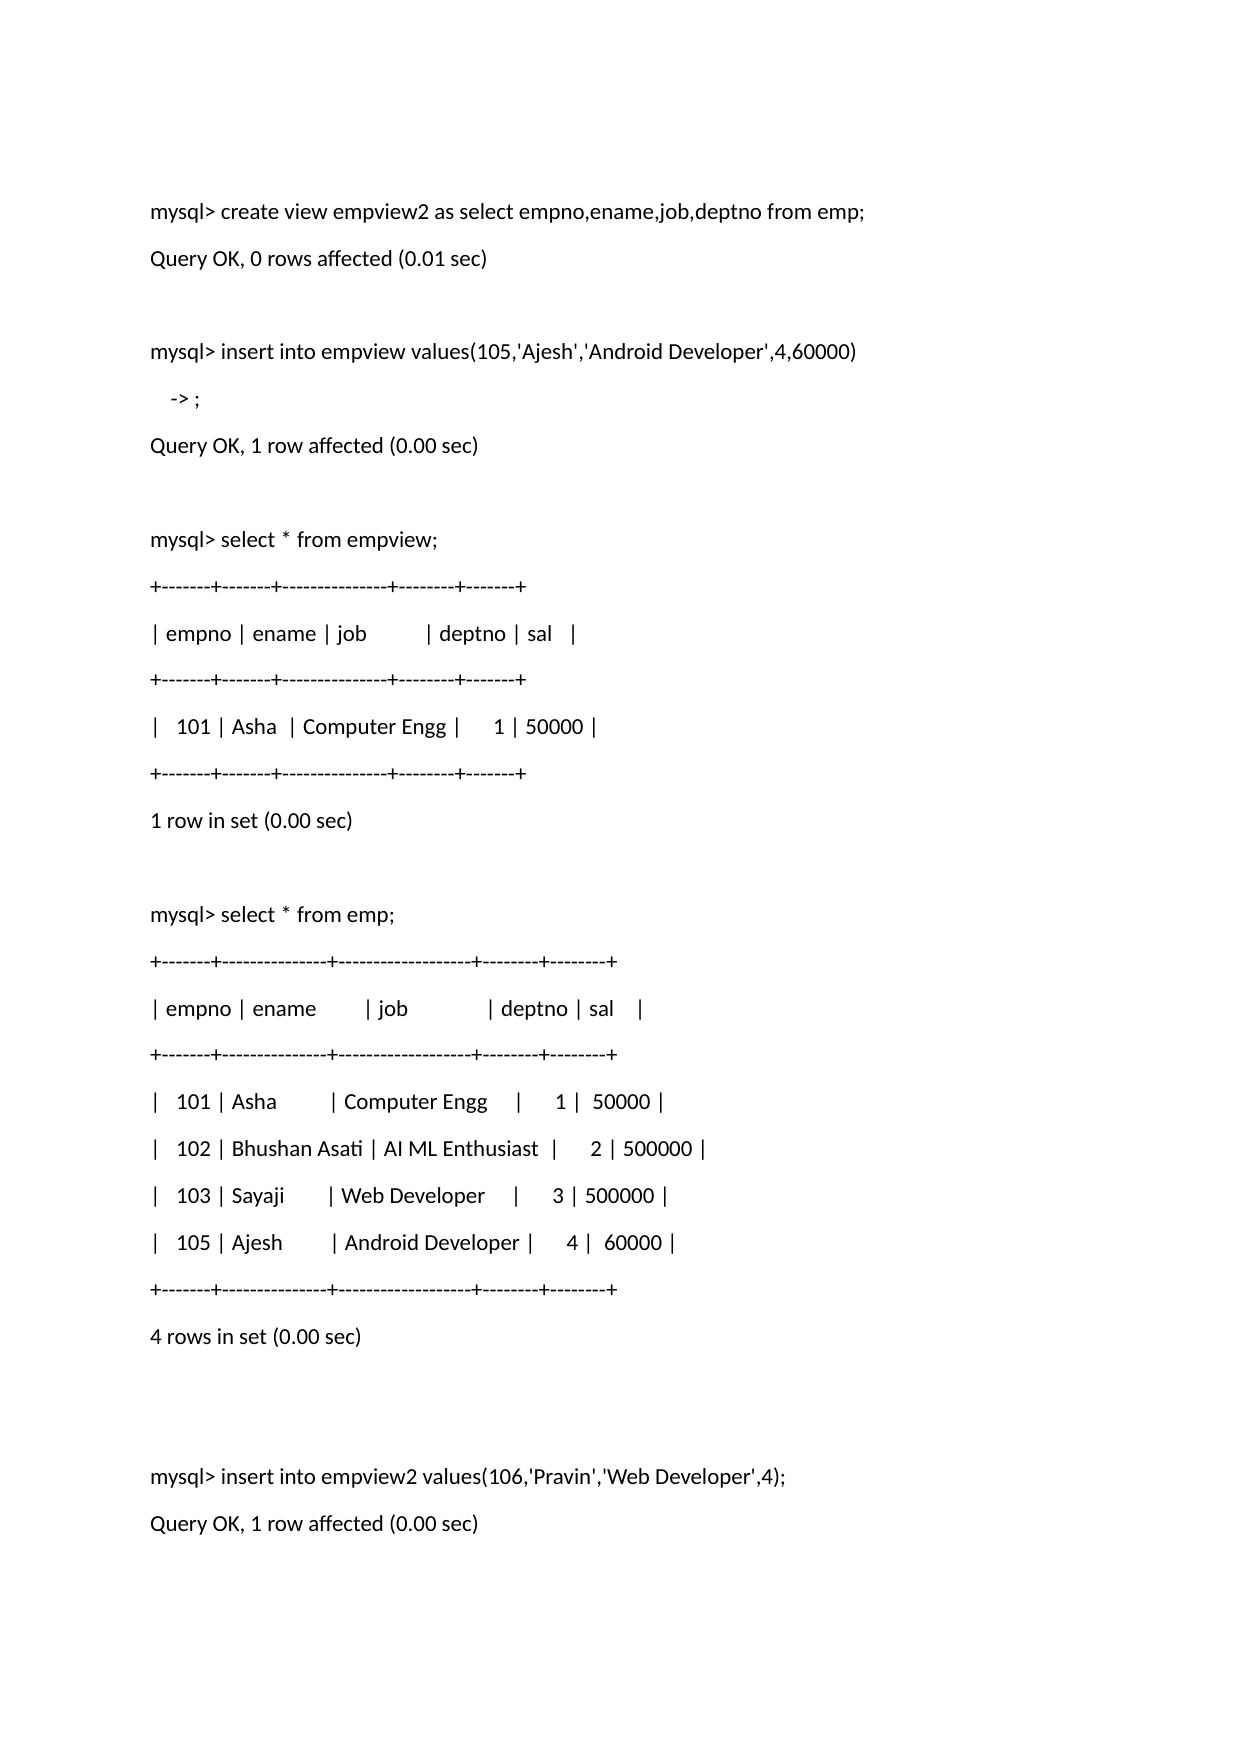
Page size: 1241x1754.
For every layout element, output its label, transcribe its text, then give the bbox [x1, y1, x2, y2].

text +-------+-------+---------------+--------+-------+ [150, 572, 1090, 600]
text | empno | ename | job | deptno | sal | [150, 619, 1090, 647]
text -> ; [150, 384, 1090, 412]
text +-------+---------------+-------------------+--------+--------+ [150, 947, 1090, 975]
text | 102 | Bhushan Asati | AI ML Enthusiast | 2 | 500000 | [150, 1134, 1090, 1162]
text | 101 | Asha | Computer Engg | 1 | 50000 | [150, 1087, 1090, 1116]
text mysql> insert into empview values(105,'Ajesh','Android Developer',4,60000) [150, 337, 1090, 366]
text Query OK, 0 rows affected (0.01 sec) [150, 244, 1090, 272]
text mysql> insert into empview2 values(106,'Pravin','Web Developer',4); [150, 1462, 1090, 1491]
text | 101 | Asha | Computer Engg | 1 | 50000 | [150, 712, 1090, 741]
text +-------+-------+---------------+--------+-------+ [150, 666, 1090, 694]
text +-------+---------------+-------------------+--------+--------+ [150, 1041, 1090, 1069]
text mysql> select * from empview; [150, 525, 1090, 553]
text | 105 | Ajesh | Android Developer | 4 | 60000 | [150, 1228, 1090, 1256]
text | empno | ename | job | deptno | sal | [150, 994, 1090, 1022]
text mysql> create view empview2 as select empno,ename,job,deptno from emp; [150, 197, 1090, 225]
text Query OK, 1 row affected (0.00 sec) [150, 1509, 1090, 1537]
text Query OK, 1 row affected (0.00 sec) [150, 431, 1090, 459]
text 1 row in set (0.00 sec) [150, 806, 1090, 834]
text +-------+-------+---------------+--------+-------+ [150, 759, 1090, 787]
text mysql> select * from emp; [150, 900, 1090, 928]
text 4 rows in set (0.00 sec) [150, 1322, 1090, 1350]
text | 103 | Sayaji | Web Developer | 3 | 500000 | [150, 1181, 1090, 1209]
text +-------+---------------+-------------------+--------+--------+ [150, 1275, 1090, 1303]
